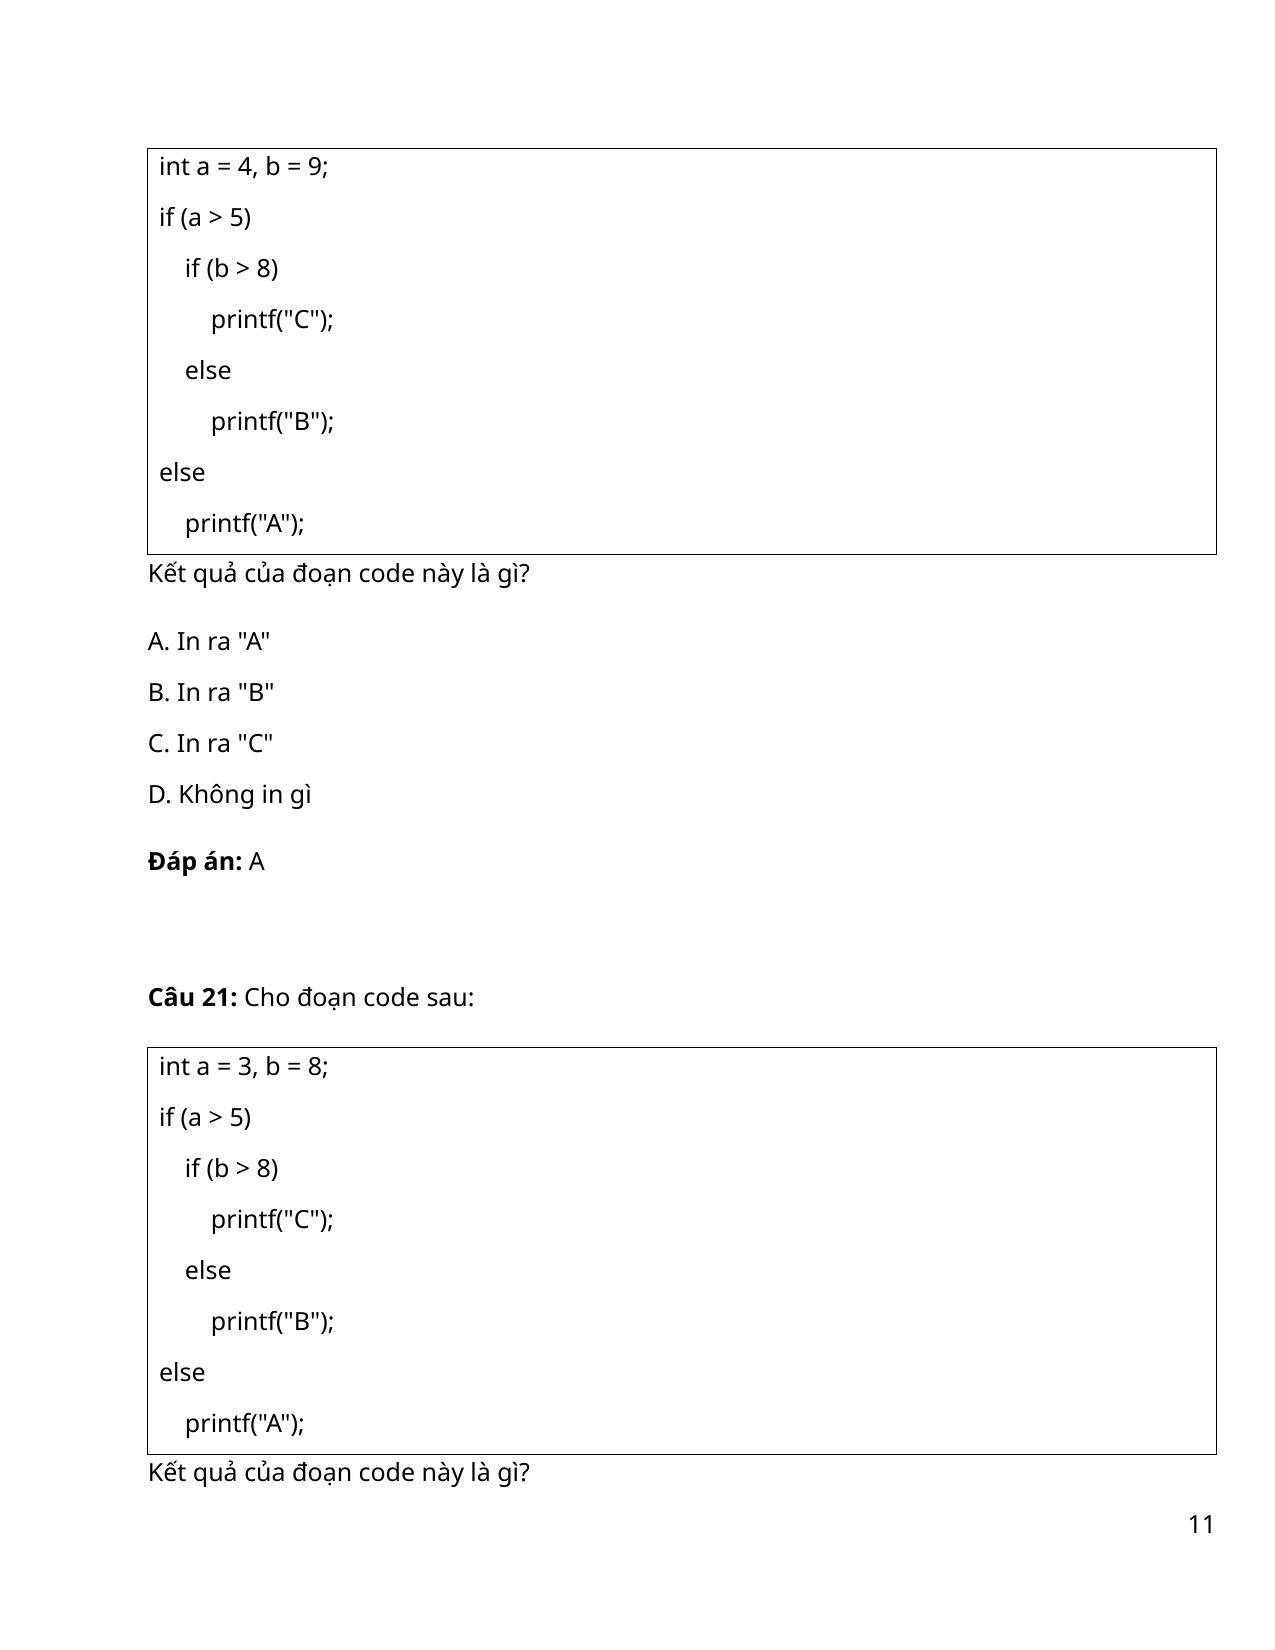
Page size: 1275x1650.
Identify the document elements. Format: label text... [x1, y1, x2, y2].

text Câu 21: Cho đoạn code sau: [148, 979, 1216, 1013]
table_header int a = 3, b = 8; if (a > 5) if (b > 8) printf("C"); else printf("B"); else printf("A"); [148, 1048, 1216, 1454]
text Đáp án: A [148, 844, 1216, 878]
text Kết quả của đoạn code này là gì? [148, 1455, 1216, 1489]
text Kết quả của đoạn code này là gì? [148, 555, 1216, 589]
text A. In ra "A" B. In ra "B" C. In ra "C" D. Không in gì [148, 623, 1216, 810]
table_header int a = 4, b = 9; if (a > 5) if (b > 8) printf("C"); else printf("B"); else printf("A"); [148, 149, 1216, 554]
